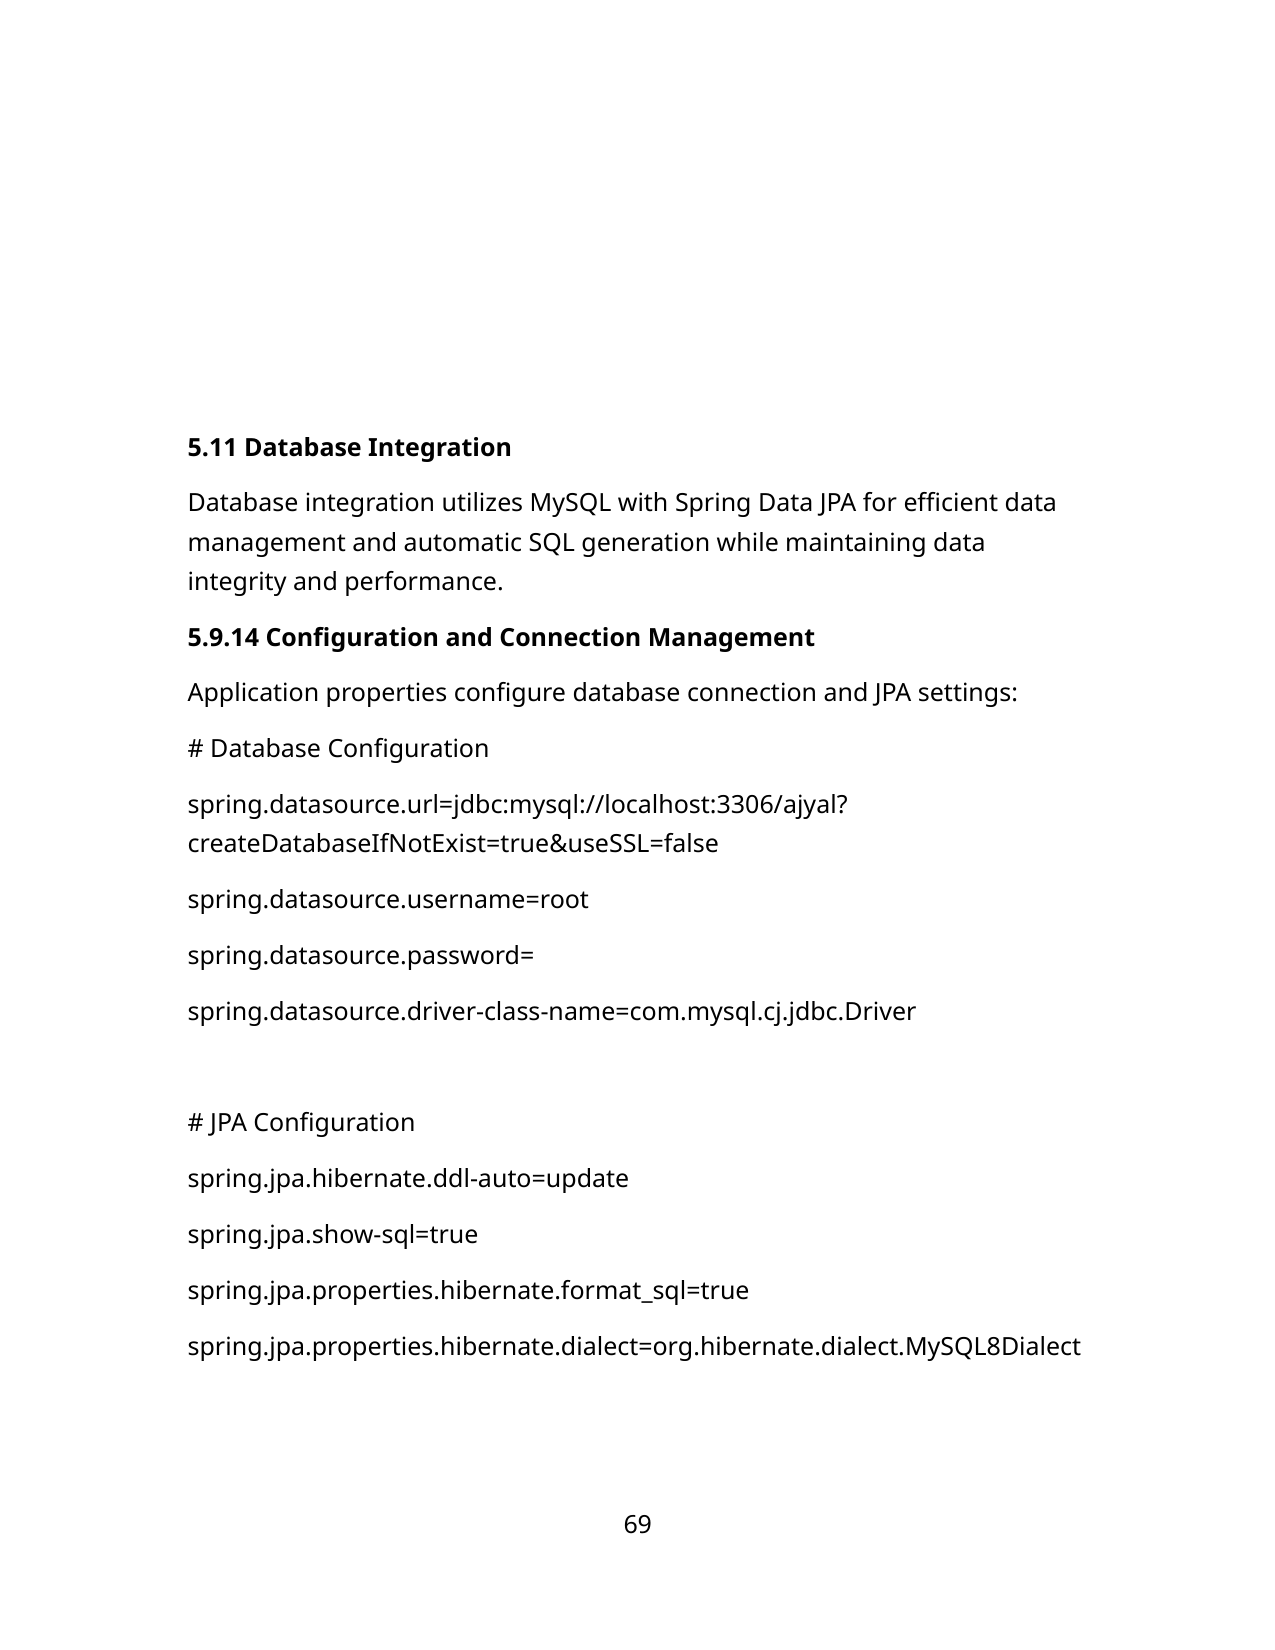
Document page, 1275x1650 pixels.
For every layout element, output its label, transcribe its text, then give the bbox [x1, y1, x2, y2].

text spring.datasource.username=root [187, 882, 1087, 916]
text spring.jpa.properties.hibernate.dialect=org.hibernate.dialect.MySQL8Dialect [187, 1328, 1087, 1362]
text spring.jpa.hibernate.ddl-auto=update [187, 1161, 1087, 1195]
text spring.datasource.password= [187, 937, 1087, 972]
text 5.11 Database Integration [187, 429, 1087, 463]
text Application properties configure database connection and JPA settings: [187, 675, 1087, 709]
text 5.9.14 Configuration and Connection Management [187, 619, 1087, 653]
text # JPA Configuration [187, 1105, 1087, 1139]
text spring.datasource.url=jdbc:mysql://localhost:3306/ajyal?createDatabaseIfNotExist=true&useSSL=false [187, 787, 1087, 860]
text spring.jpa.show-sql=true [187, 1217, 1087, 1251]
text Database integration utilizes MySQL with Spring Data JPA for efficient data management and automatic SQL generation while maintaining data integrity and performance. [187, 485, 1087, 597]
text spring.datasource.driver-class-name=com.mysql.cj.jdbc.Driver [187, 993, 1087, 1027]
text # Database Configuration [187, 731, 1087, 765]
text spring.jpa.properties.hibernate.format_sql=true [187, 1272, 1087, 1307]
